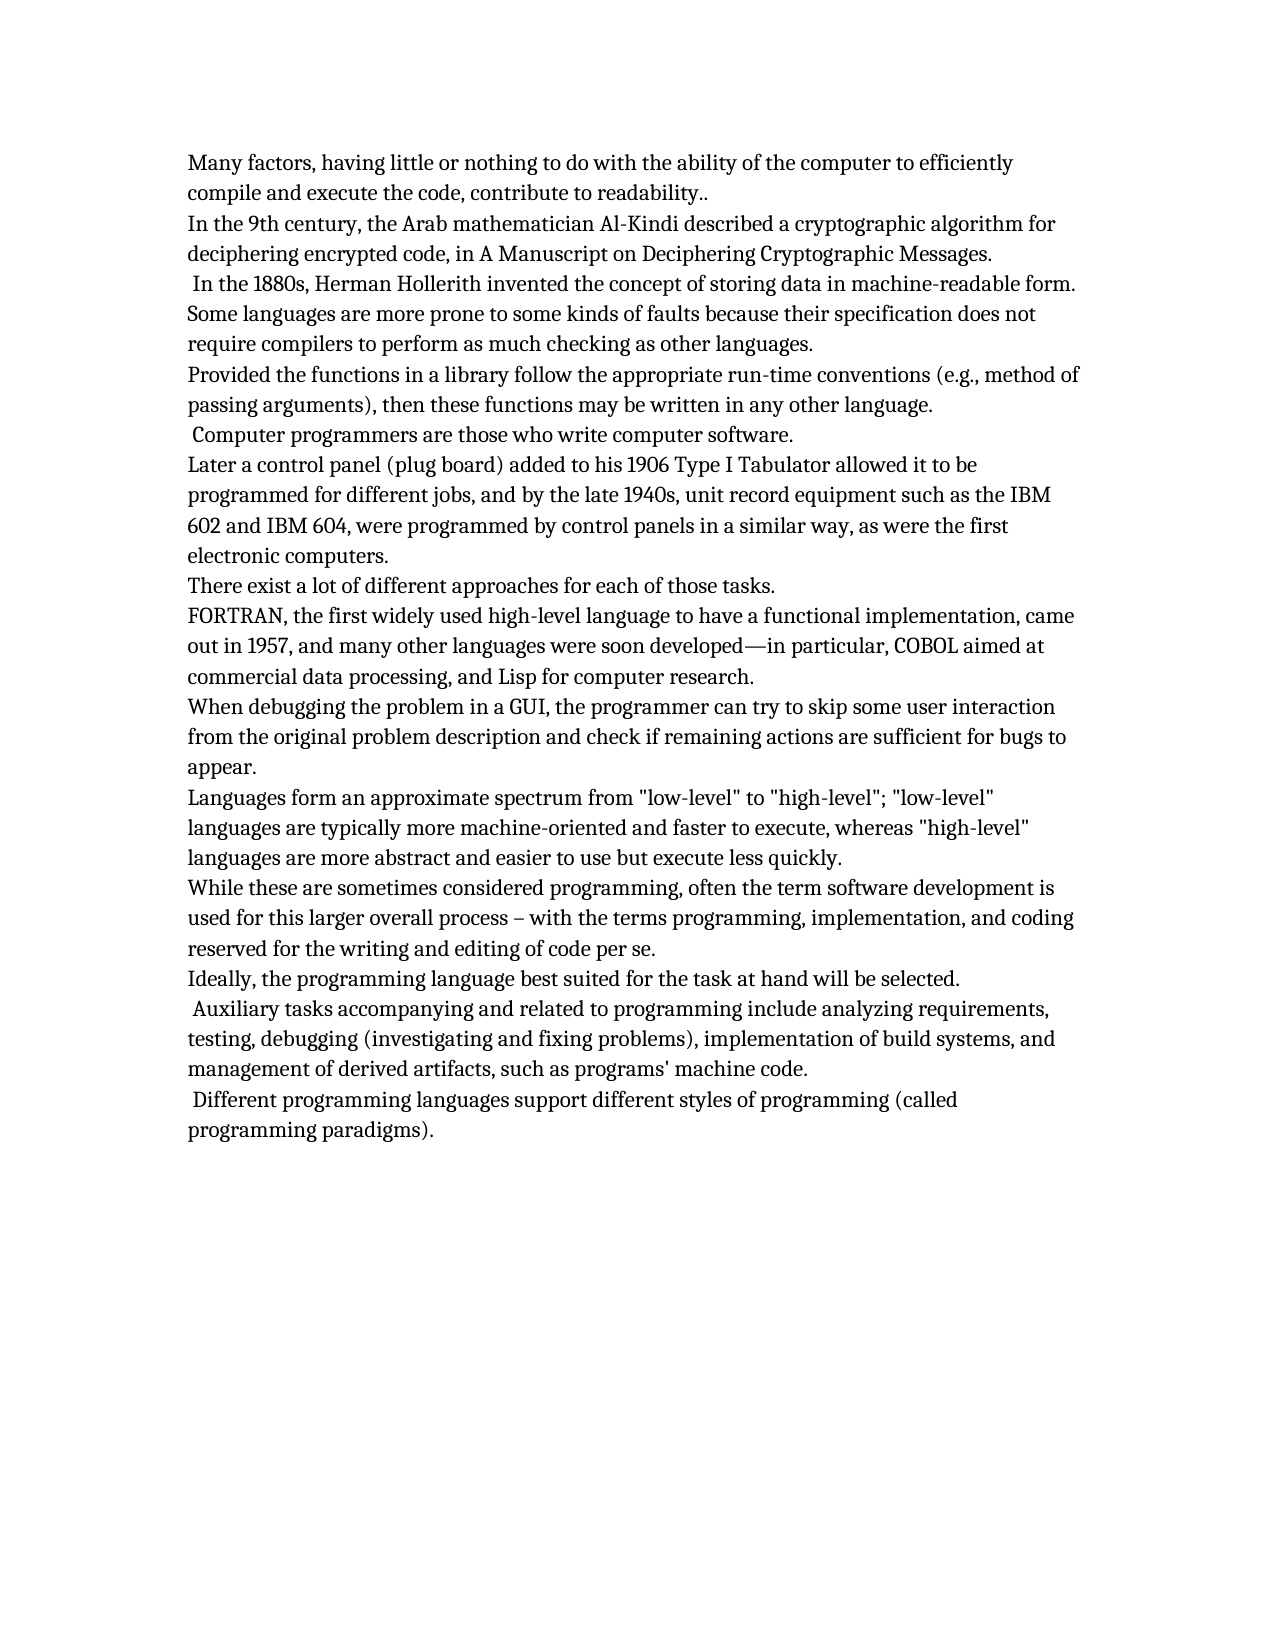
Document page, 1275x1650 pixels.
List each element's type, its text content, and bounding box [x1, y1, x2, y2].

text Many factors, having little or nothing to do with the ability of the computer to efficiently compile and execute the code, contribute to readability.. In the 9th century, the Arab mathematician Al-Kindi described a cryptographic algorithm for deciphering encrypted code, in A Manuscript on Deciphering Cryptographic Messages. In the 1880s, Herman Hollerith invented the concept of storing data in machine-readable form. Some languages are more prone to some kinds of faults because their specification does not require compilers to perform as much checking as other languages. Provided the functions in a library follow the appropriate run-time conventions (e.g., method of passing arguments), then these functions may be written in any other language. Computer programmers are those who write computer software. Later a control panel (plug board) added to his 1906 Type I Tabulator allowed it to be programmed for different jobs, and by the late 1940s, unit record equipment such as the IBM 602 and IBM 604, were programmed by control panels in a similar way, as were the first electronic computers. There exist a lot of different approaches for each of those tasks. FORTRAN, the first widely used high-level language to have a functional implementation, came out in 1957, and many other languages were soon developed—in particular, COBOL aimed at commercial data processing, and Lisp for computer research. When debugging the problem in a GUI, the programmer can try to skip some user interaction from the original problem description and check if remaining actions are sufficient for bugs to appear. Languages form an approximate spectrum from "low-level" to "high-level"; "low-level" languages are typically more machine-oriented and faster to execute, whereas "high-level" languages are more abstract and easier to use but execute less quickly. While these are sometimes considered programming, often the term software development is used for this larger overall process – with the terms programming, implementation, and coding reserved for the writing and editing of code per se. Ideally, the programming language best suited for the task at hand will be selected. Auxiliary tasks accompanying and related to programming include analyzing requirements, testing, debugging (investigating and fixing problems), implementation of build systems, and management of derived artifacts, such as programs' machine code. Different programming languages support different styles of programming (called programming paradigms). [187, 150, 1087, 1143]
